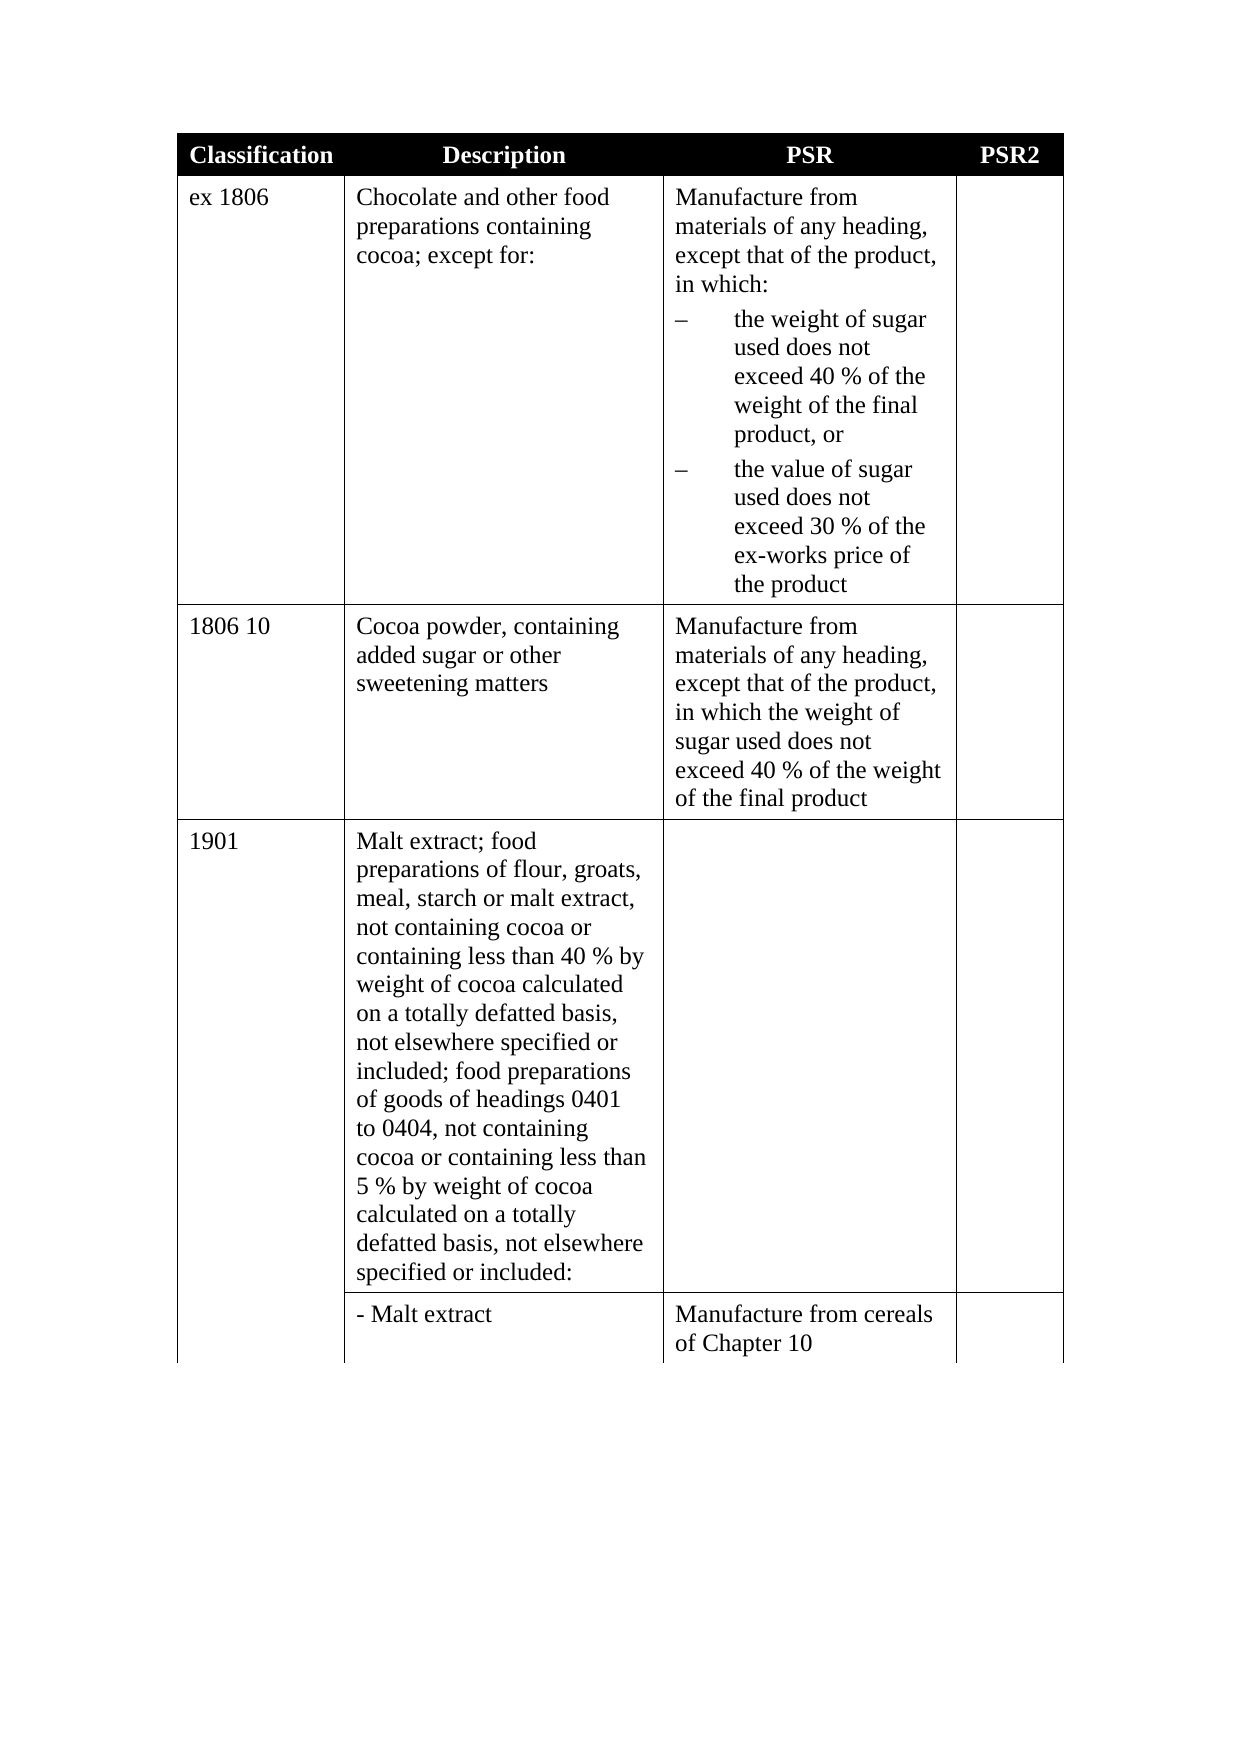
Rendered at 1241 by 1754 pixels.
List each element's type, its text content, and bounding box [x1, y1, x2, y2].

table_cell Malt extract; food preparations of flour, groats, meal, starch or malt extract, not containing cocoa or containing less than 40 % by weight of cocoa calculated on a totally defatted basis, not elsewhere specified or included; food preparations of goods of headings 0401 to 0404, not containing cocoa or containing less than 5 % by weight of cocoa calculated on a totally defatted basis, not elsewhere specified or included: [345, 820, 663, 1292]
table_cell [957, 176, 1063, 604]
table_cell Manufacture from materials of any heading, except that of the product, in which: – the weight of sugar used does not exceed 40 % of the weight of the final product, or – the value of sugar used does not exceed 30 % of the ex-works price of the product [664, 176, 956, 604]
table_cell 1806 10 [178, 605, 344, 818]
table_cell [957, 1293, 1063, 1363]
table_cell ex 1806 [178, 176, 344, 604]
table_cell Manufacture from materials of any heading, except that of the product, in which the weight of sugar used does not exceed 40 % of the weight of the final product [664, 605, 956, 818]
table_cell Cocoa powder, containing added sugar or other sweetening matters [345, 605, 663, 818]
table_cell [957, 605, 1063, 818]
table_cell [664, 820, 956, 1292]
table_cell - Malt extract [345, 1293, 663, 1363]
table_header PSR2 [957, 134, 1063, 175]
table_cell Chocolate and other food preparations containing cocoa; except for: [345, 176, 663, 604]
table_cell Manufacture from cereals of Chapter 10 [664, 1293, 956, 1363]
table_cell [957, 820, 1063, 1292]
table_cell 1901 [178, 820, 344, 1363]
table_header Classification [178, 134, 344, 175]
table_header Description [345, 134, 663, 175]
table_header PSR [664, 134, 956, 175]
